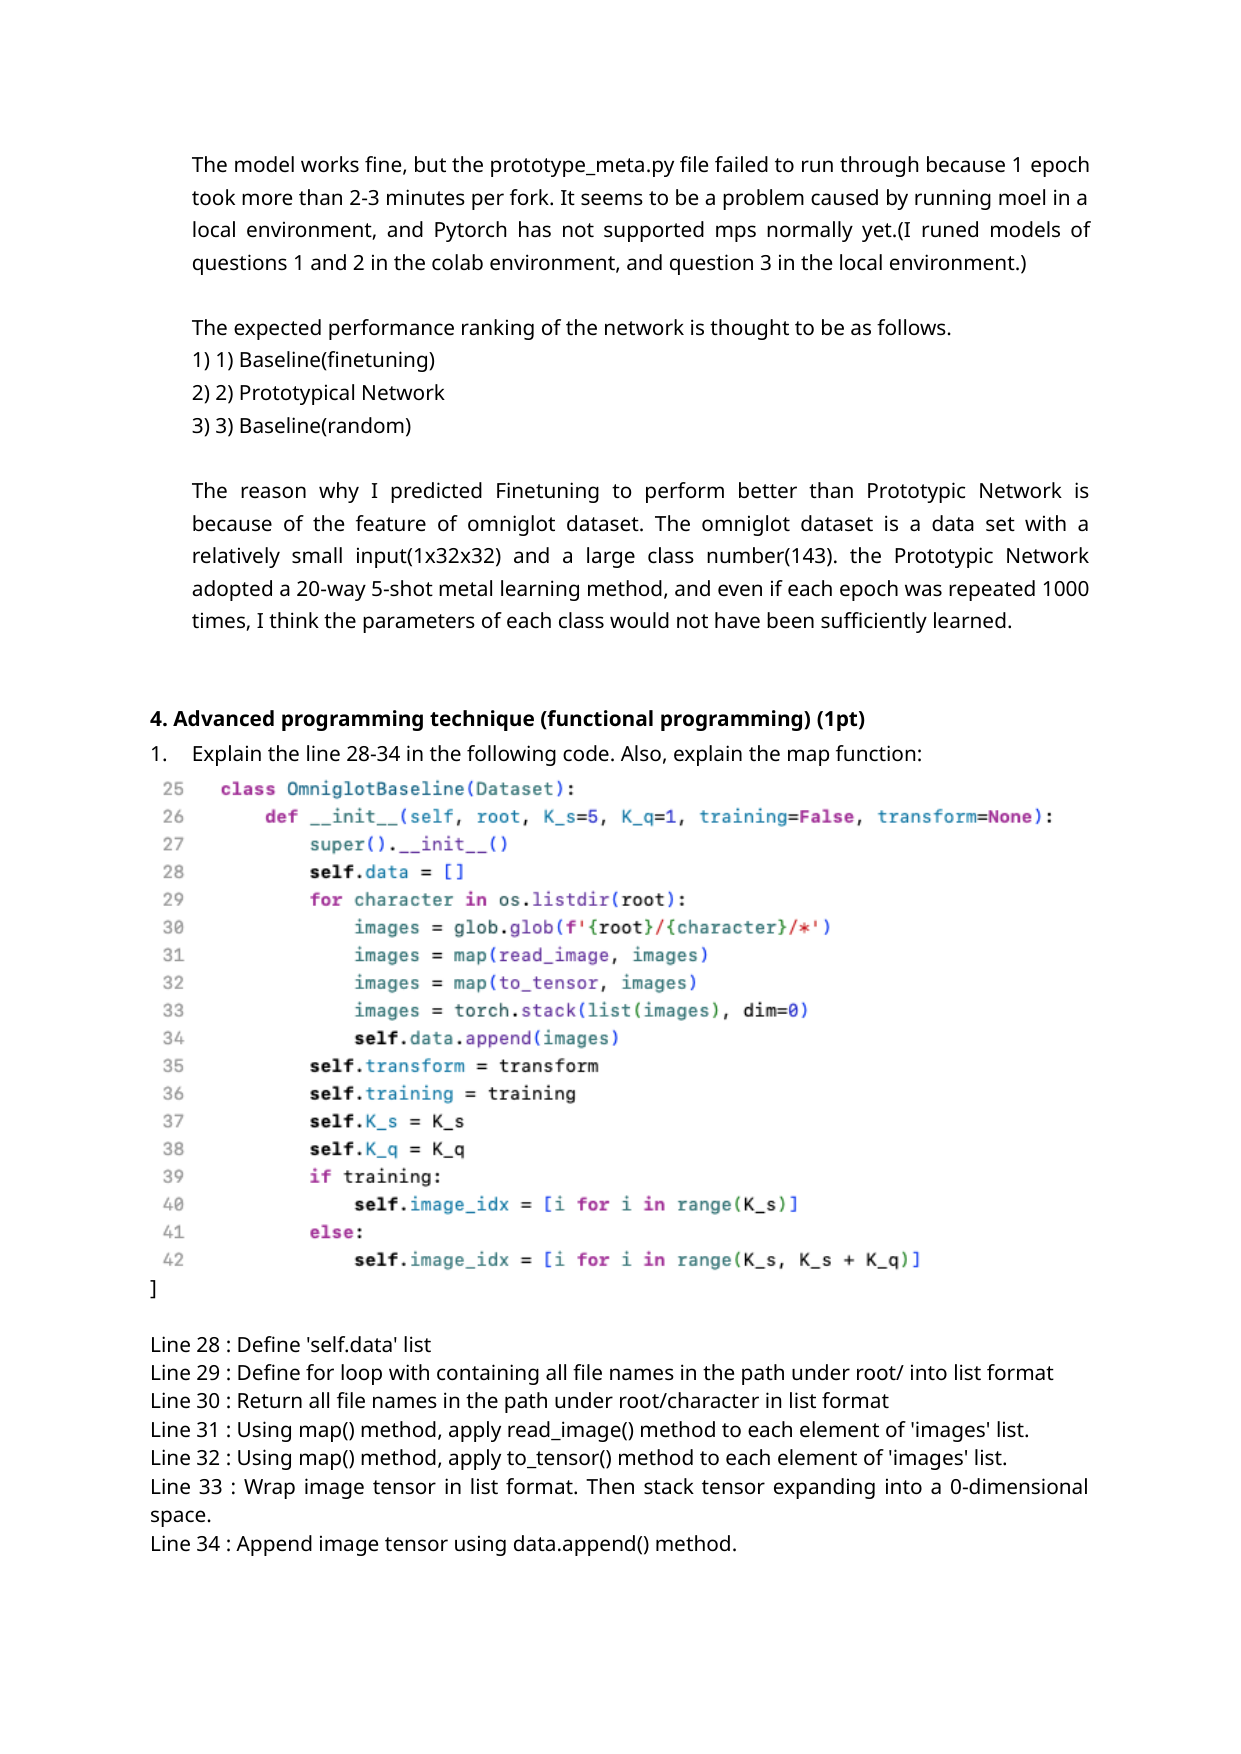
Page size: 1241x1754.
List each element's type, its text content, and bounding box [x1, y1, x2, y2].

text Line 31 : Using map() method, apply read_image() method to each element of 'images' list. [150, 1415, 1090, 1443]
text Line 33 : Wrap image tensor in list format. Then stack tensor expanding into a 0-dimensional space. [150, 1472, 1090, 1529]
picture [150, 773, 1091, 1273]
text The model works fine, but the prototype_meta.py file failed to run through because 1 epoch took more than 2-3 minutes per fork. It seems to be a problem caused by running moel in a local environment, and Pytorch has not supported mps normally yet.(I runed models of questions 1 and 2 in the colab environment, and question 3 in the local environment.) The expected performance ranking of the network is thought to be as follows. 1) 1) Baseline(finetuning) 2) 2) Prototypical Network 3) 3) Baseline(random) The reason why I predicted Finetuning to perform better than Prototypic Network is because of the feature of omniglot dataset. The omniglot dataset is a data set with a relatively small input(1x32x32) and a large class number(143). the Prototypic Network adopted a 20-way 5-shot metal learning method, and even if each epoch was repeated 1000 times, I think the parameters of each class would not have been sufficiently learned. [192, 150, 1090, 635]
text Line 34 : Append image tensor using data.append() method. [150, 1529, 1090, 1557]
text Line 32 : Using map() method, apply to_tensor() method to each element of 'images' list. [150, 1443, 1090, 1472]
text ] [150, 1273, 1090, 1301]
text Line 30 : Return all file names in the path under root/character in list format [150, 1387, 1090, 1415]
text Line 29 : Define for loop with containing all file names in the path under root/ into list format [150, 1358, 1090, 1387]
text 4. Advanced programming technique (functional programming) (1pt) [150, 704, 1090, 733]
list Explain the line 28-34 in the following code. Also, explain the map function: [150, 739, 1090, 767]
text Line 28 : Define 'self.data' list [150, 1330, 1090, 1358]
